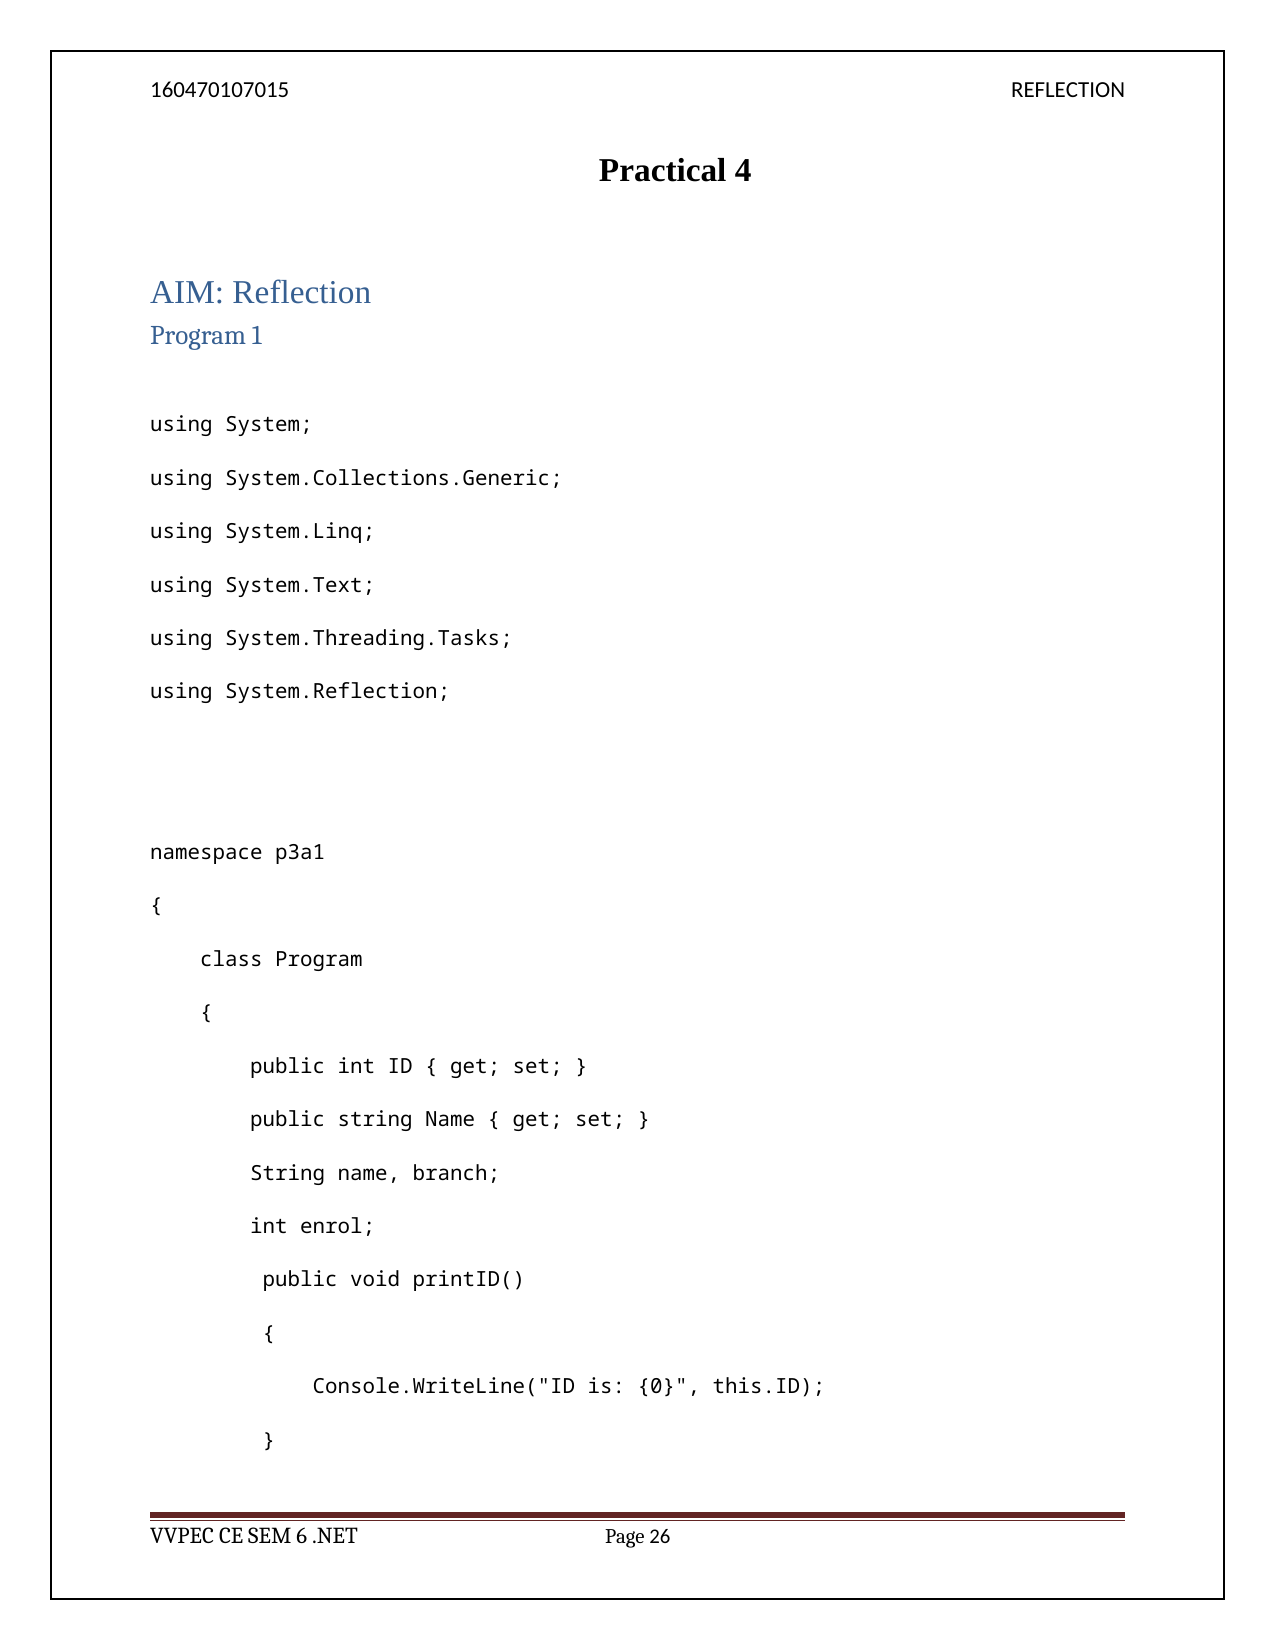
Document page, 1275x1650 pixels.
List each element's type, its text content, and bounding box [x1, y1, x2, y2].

text using System; [150, 409, 1125, 438]
text Practical 4 [150, 150, 1125, 188]
text using System.Linq; [150, 516, 1125, 545]
text using System.Threading.Tasks; [150, 623, 1125, 652]
text int enrol; [150, 1211, 1125, 1239]
text String name, branch; [150, 1158, 1125, 1186]
text public void printID() [150, 1264, 1125, 1293]
text public string Name { get; set; } [150, 1104, 1125, 1133]
text { [150, 997, 1125, 1026]
text class Program [150, 944, 1125, 972]
text { [150, 1318, 1125, 1346]
text } [150, 1425, 1125, 1453]
text { [150, 890, 1125, 919]
text namespace p3a1 [150, 837, 1125, 865]
subtitle Program 1 [150, 320, 1125, 351]
text using System.Text; [150, 570, 1125, 598]
text using System.Collections.Generic; [150, 463, 1125, 491]
subtitle AIM: Reflection [150, 272, 1125, 310]
text using System.Reflection; [150, 677, 1125, 705]
text public int ID { get; set; } [150, 1051, 1125, 1079]
text Console.WriteLine("ID is: {0}", this.ID); [150, 1371, 1125, 1400]
